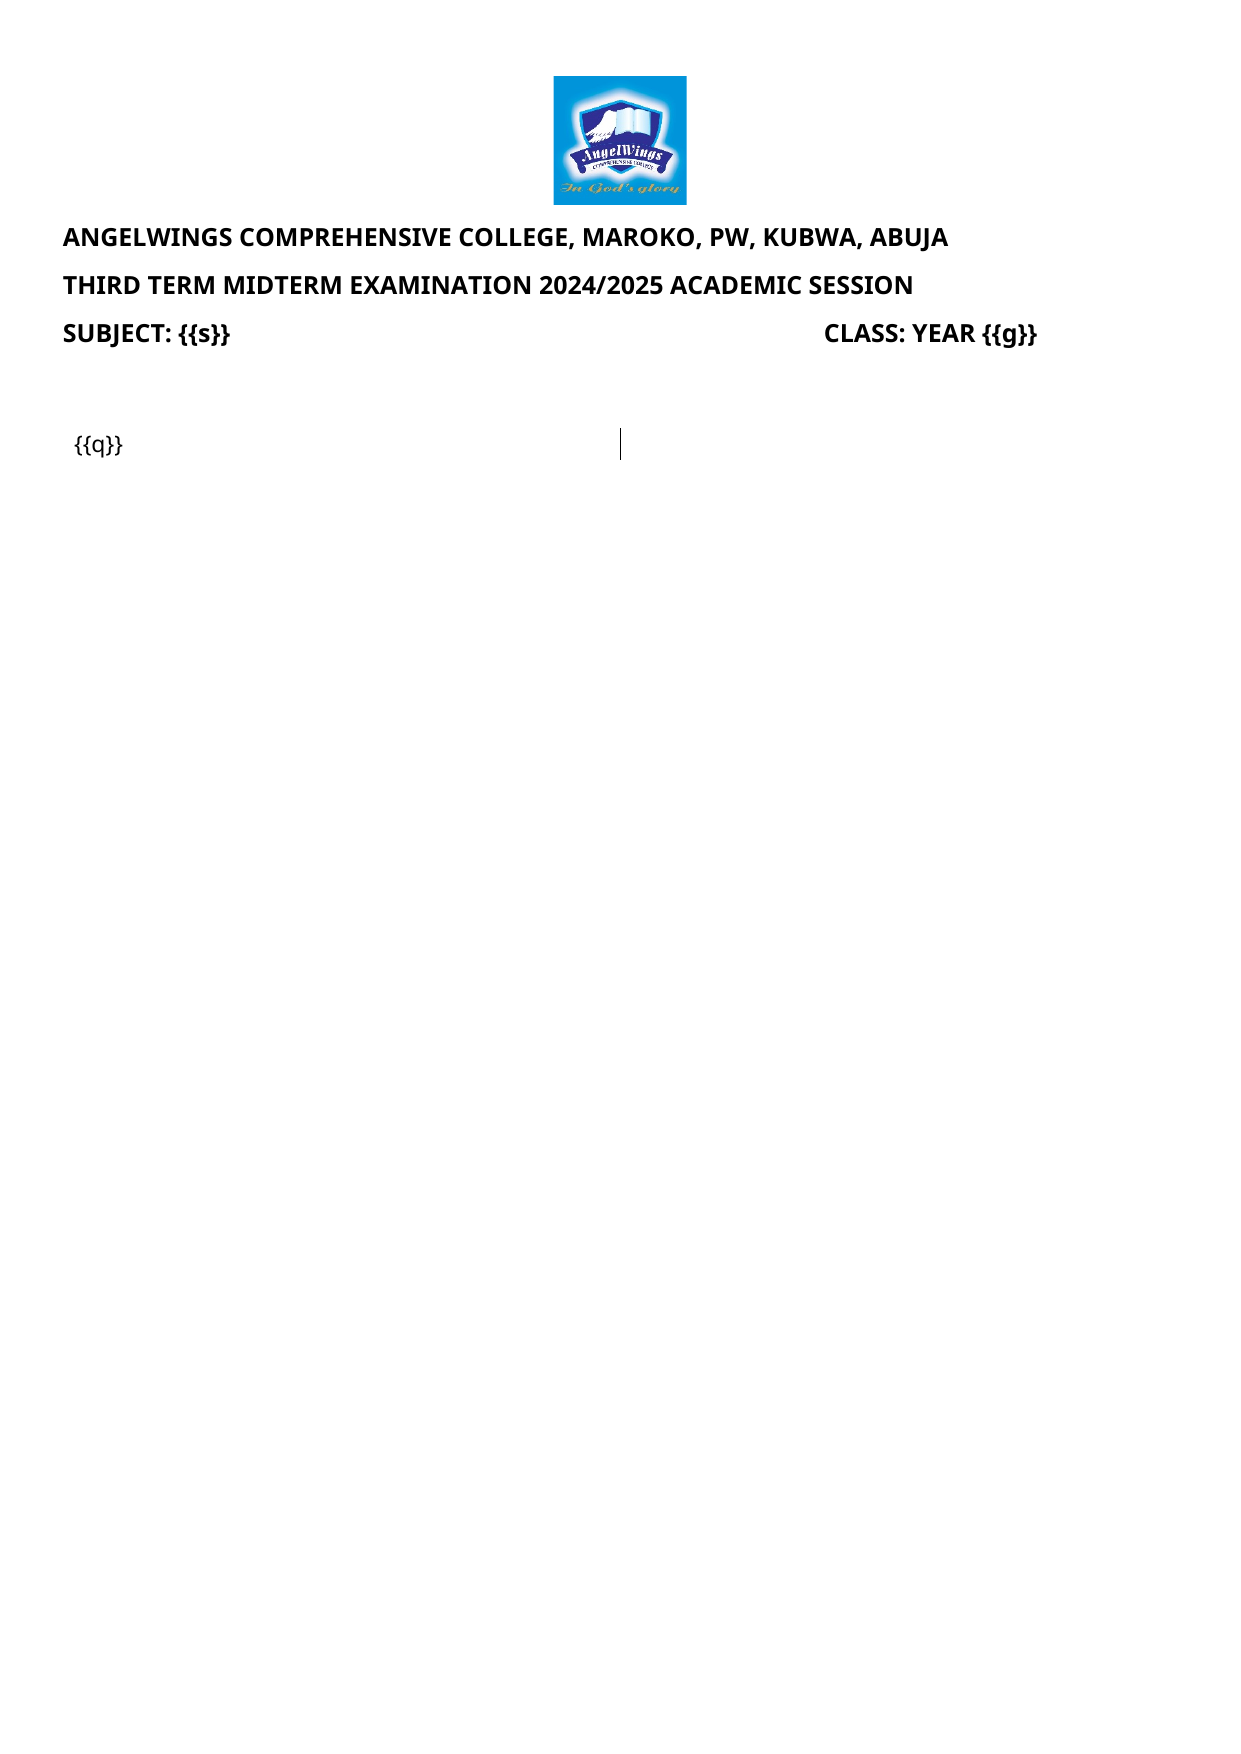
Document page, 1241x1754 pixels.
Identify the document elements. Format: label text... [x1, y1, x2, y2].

table_header ANGELWINGS COMPREHENSIVE COLLEGE, MAROKO, PW, KUBWA, ABUJA [52, 219, 1168, 267]
picture [654, 187, 678, 193]
picture [563, 88, 679, 191]
table_cell SUBJECT: {{s}} [52, 316, 812, 363]
text {{q}} [74, 428, 591, 459]
table_cell CLASS: YEAR {{g}} [813, 316, 1168, 363]
picture [594, 183, 602, 193]
table_cell THIRD TERM MIDTERM EXAMINATION 2024/2025 ACADEMIC SESSION [52, 268, 1168, 315]
picture [564, 184, 581, 191]
picture [639, 184, 654, 193]
